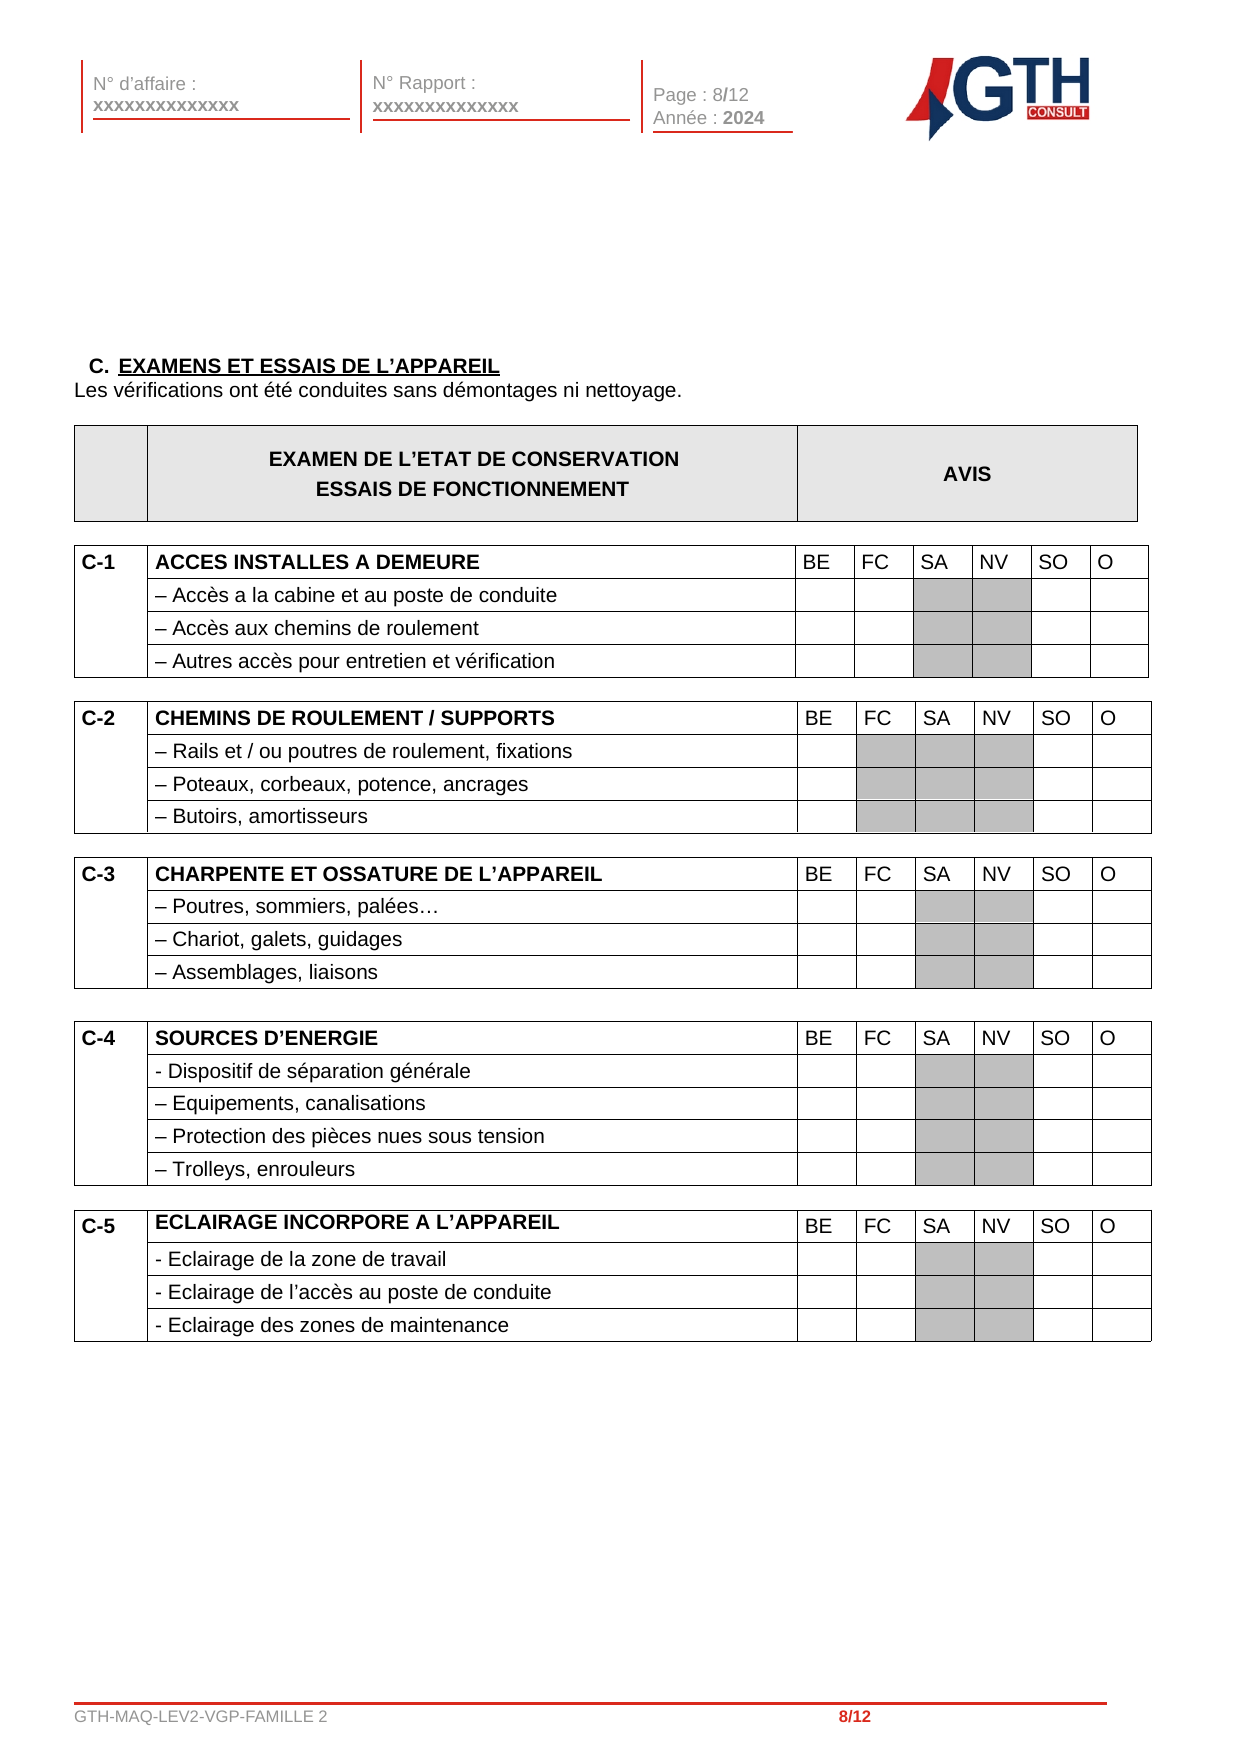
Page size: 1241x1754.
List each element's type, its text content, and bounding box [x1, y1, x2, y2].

table_header NV [975, 702, 1033, 734]
table_cell [975, 924, 1033, 955]
table_cell [916, 1088, 974, 1119]
table_cell [973, 579, 1031, 611]
table_cell [855, 612, 913, 644]
table_cell – Equipements, canalisations [148, 1088, 797, 1119]
table_cell [857, 924, 915, 955]
table_header [75, 426, 147, 521]
table_cell [857, 1309, 915, 1341]
table_header SA [914, 546, 972, 578]
table_cell [798, 1243, 856, 1275]
table_cell [975, 735, 1033, 767]
table_cell [914, 579, 972, 611]
table_cell [798, 1088, 856, 1119]
table_cell [916, 801, 974, 832]
table_cell [1091, 579, 1148, 611]
table_header BE [798, 858, 856, 890]
table_cell [973, 645, 1031, 677]
table_cell [798, 768, 856, 799]
table_cell [798, 801, 856, 832]
table_header O [1093, 1211, 1151, 1242]
table_header FC [855, 546, 913, 578]
table_cell [798, 1120, 856, 1152]
table_header NV [975, 858, 1033, 890]
table_cell [975, 1055, 1033, 1087]
table_cell [916, 1309, 974, 1341]
table_cell [796, 579, 854, 611]
table_cell [796, 645, 854, 677]
table_header NV [973, 546, 1031, 578]
table_cell [1034, 1055, 1092, 1087]
table_cell [857, 956, 915, 988]
table_cell [798, 735, 856, 767]
table_cell - Eclairage de l’accès au poste de conduite [148, 1276, 797, 1308]
table_header SO [1032, 546, 1090, 578]
table_cell [857, 735, 915, 767]
table_cell – Assemblages, liaisons [148, 956, 797, 988]
table_cell – Poteaux, corbeaux, potence, ancrages [148, 768, 797, 799]
table_cell - Dispositif de séparation générale [148, 1055, 797, 1087]
table_cell [914, 645, 972, 677]
table_cell [1093, 924, 1151, 955]
table_cell [1034, 956, 1092, 988]
table_cell [798, 1276, 856, 1308]
table_header SA [916, 858, 974, 890]
table_header O [1093, 1022, 1151, 1054]
table_cell [1093, 1276, 1151, 1308]
table_header SA [916, 1022, 974, 1054]
table_cell [798, 1153, 856, 1185]
table_cell [855, 579, 913, 611]
table_header ECLAIRAGE INCORPORE A L’APPAREIL [148, 1211, 797, 1242]
table_cell [1032, 579, 1090, 611]
table_header SO [1034, 702, 1092, 734]
picture [903, 51, 1114, 142]
table_header O [1091, 546, 1148, 578]
table_cell [798, 891, 856, 922]
table_cell [1093, 1243, 1151, 1275]
table_cell [916, 735, 974, 767]
table_header C-5 [75, 1211, 147, 1341]
table_cell – Trolleys, enrouleurs [148, 1153, 797, 1185]
table_header C-2 [75, 702, 147, 832]
table_cell [1091, 612, 1148, 644]
table_cell [916, 1243, 974, 1275]
table_cell [1093, 1088, 1151, 1119]
table_cell [1032, 612, 1090, 644]
table_cell – Butoirs, amortisseurs [148, 801, 797, 832]
table_cell [857, 1153, 915, 1185]
table_header SO [1034, 1211, 1092, 1242]
table_cell [916, 1153, 974, 1185]
table_cell [1034, 891, 1092, 922]
subtitle EXAMENS ET ESSAIS DE L’APPAREIL [89, 353, 1107, 377]
table_cell – Rails et / ou poutres de roulement, fixations [148, 735, 797, 767]
table_cell [973, 612, 1031, 644]
table_header SO [1034, 858, 1092, 890]
table_cell [975, 1120, 1033, 1152]
table_cell [798, 956, 856, 988]
table_cell [916, 924, 974, 955]
table_header BE [798, 1211, 856, 1242]
table_header O [1093, 702, 1151, 734]
table_cell [857, 1276, 915, 1308]
table_header AVIS [798, 426, 1137, 521]
table_cell [1034, 801, 1092, 832]
table_cell [857, 801, 915, 832]
table_cell [916, 956, 974, 988]
table_header FC [857, 1022, 915, 1054]
table_cell [857, 1243, 915, 1275]
table_header BE [798, 1022, 856, 1054]
table_cell [975, 1153, 1033, 1185]
table_header SOURCES D’ENERGIE [148, 1022, 797, 1054]
table_header O [1093, 858, 1151, 890]
table_cell [916, 768, 974, 799]
table_cell [1093, 956, 1151, 988]
table_cell - Eclairage de la zone de travail [148, 1243, 797, 1275]
table_cell [916, 1276, 974, 1308]
table_cell – Accès aux chemins de roulement [148, 612, 795, 644]
table_cell [975, 1243, 1033, 1275]
table_cell [1034, 924, 1092, 955]
table_cell [1032, 645, 1090, 677]
table_header C-1 [75, 546, 147, 677]
table_header ACCES INSTALLES A DEMEURE [148, 546, 795, 578]
table_cell [1034, 1088, 1092, 1119]
table_cell [916, 891, 974, 922]
table_header CHEMINS DE ROULEMENT / SUPPORTS [148, 702, 797, 734]
table_header SA [916, 1211, 974, 1242]
table_header NV [975, 1211, 1033, 1242]
table_cell – Protection des pièces nues sous tension [148, 1120, 797, 1152]
table_header NV [975, 1022, 1033, 1054]
table_cell [1034, 1276, 1092, 1308]
table_cell [975, 768, 1033, 799]
table_cell [975, 891, 1033, 922]
table_cell – Chariot, galets, guidages [148, 924, 797, 955]
table_cell [1034, 735, 1092, 767]
table_cell [975, 801, 1033, 832]
table_cell [1093, 1055, 1151, 1087]
table_cell [916, 1120, 974, 1152]
table_cell [1093, 801, 1151, 832]
table_cell [1034, 1153, 1092, 1185]
table_cell [1093, 735, 1151, 767]
table_cell [798, 1055, 856, 1087]
table_header FC [857, 702, 915, 734]
table_cell [975, 1276, 1033, 1308]
text Les vérifications ont été conduites sans démontages ni nettoyage. [74, 377, 1107, 401]
table_cell [798, 924, 856, 955]
table_cell [975, 1309, 1033, 1341]
table_cell [857, 1120, 915, 1152]
table_cell - Eclairage des zones de maintenance [148, 1309, 797, 1341]
table_header C-3 [75, 858, 147, 988]
table_header FC [857, 1211, 915, 1242]
table_header C-4 [75, 1022, 147, 1185]
table_cell [914, 612, 972, 644]
table_cell [1093, 1153, 1151, 1185]
table_header CHARPENTE ET OSSATURE DE L’APPAREIL [148, 858, 797, 890]
table_cell [1034, 1309, 1092, 1341]
table_cell [857, 1055, 915, 1087]
table_cell [975, 956, 1033, 988]
table_header BE [796, 546, 854, 578]
table_cell [975, 1088, 1033, 1119]
table_cell [1093, 1309, 1151, 1341]
table_cell – Autres accès pour entretien et vérification [148, 645, 795, 677]
table_cell [857, 768, 915, 799]
table_header EXAMEN DE L’ETAT DE CONSERVATION ESSAIS DE FONCTIONNEMENT [148, 426, 797, 521]
table_cell [857, 891, 915, 922]
table_cell [1091, 645, 1148, 677]
table_cell [1034, 1243, 1092, 1275]
table_cell [855, 645, 913, 677]
table_cell [798, 1309, 856, 1341]
table_header SO [1034, 1022, 1092, 1054]
table_cell [1034, 768, 1092, 799]
table_header SA [916, 702, 974, 734]
table_cell [1034, 1120, 1092, 1152]
table_cell [1093, 1120, 1151, 1152]
table_cell [857, 1088, 915, 1119]
table_cell [1093, 768, 1151, 799]
table_header FC [857, 858, 915, 890]
table_header BE [798, 702, 856, 734]
table_cell [916, 1055, 974, 1087]
table_cell – Poutres, sommiers, palées… [148, 891, 797, 922]
table_cell – Accès a la cabine et au poste de conduite [148, 579, 795, 611]
table_cell [796, 612, 854, 644]
table_cell [1093, 891, 1151, 922]
